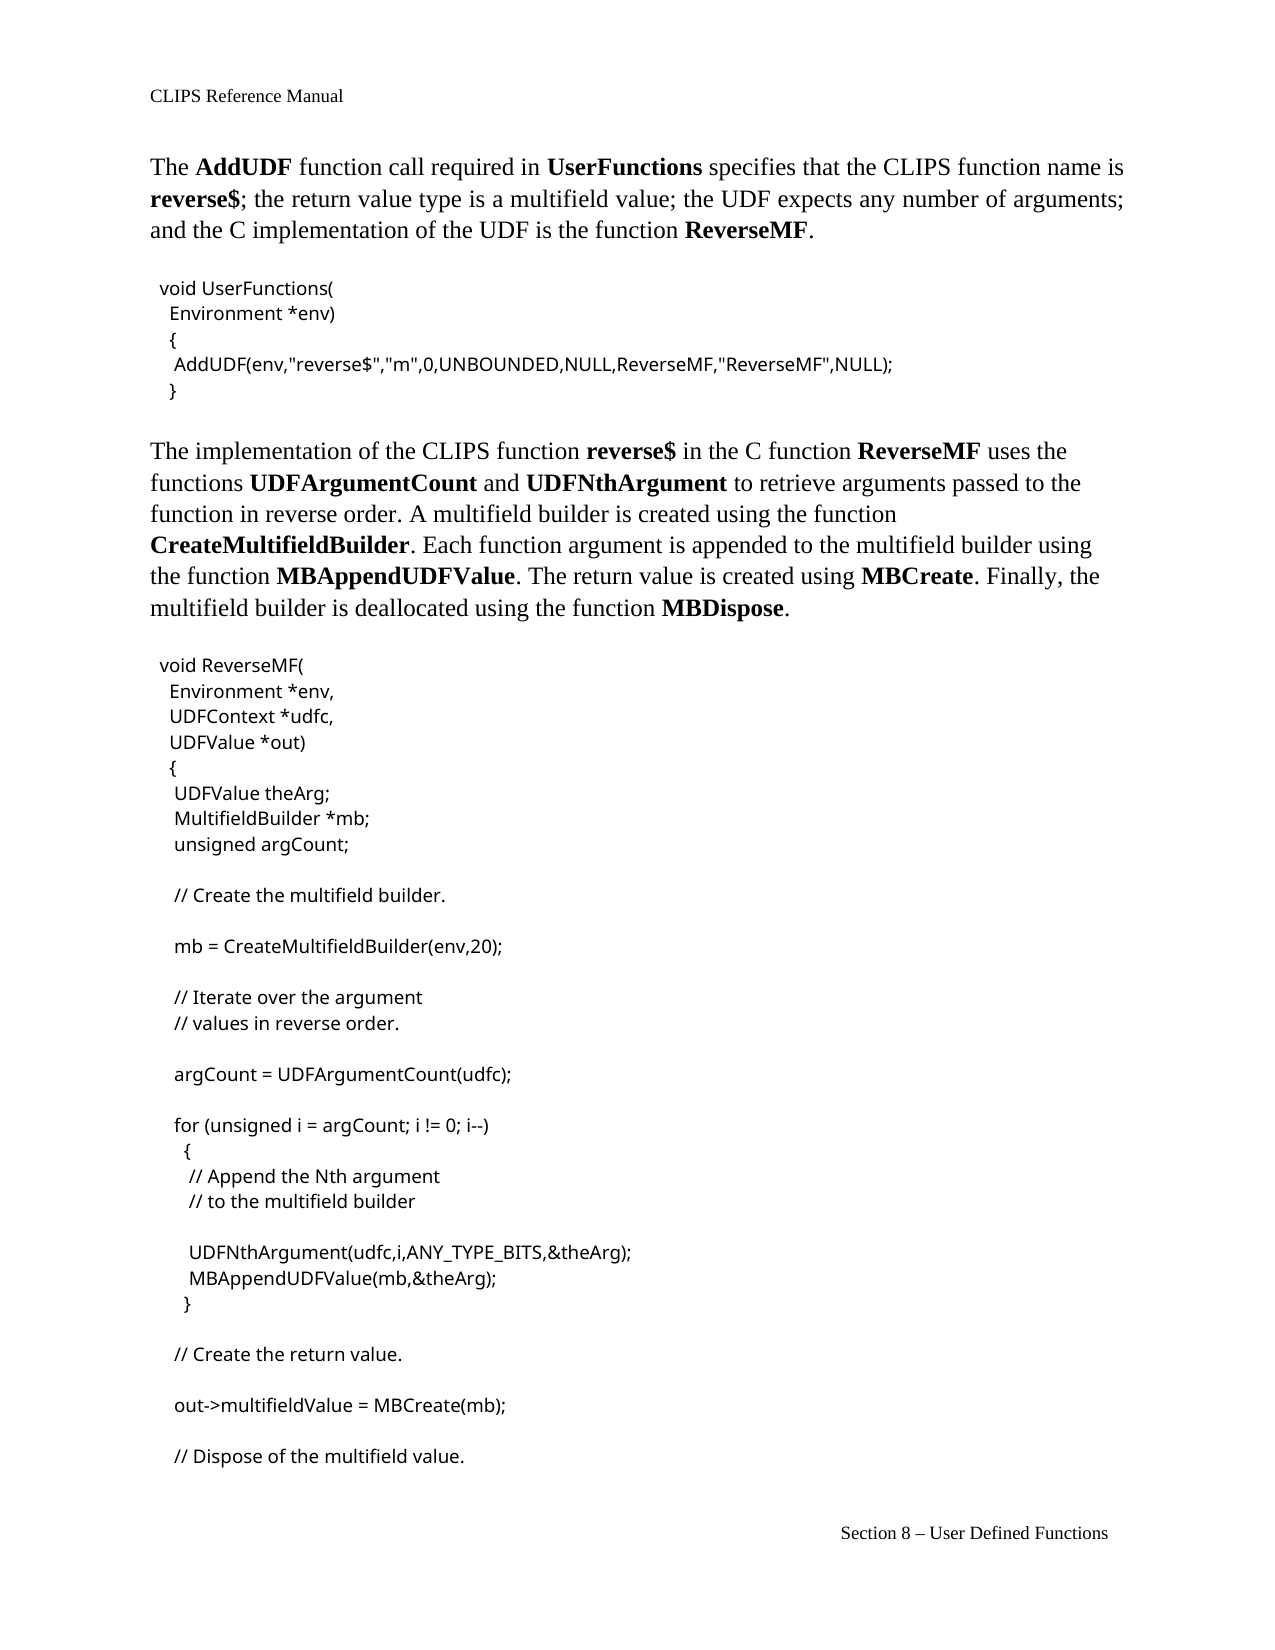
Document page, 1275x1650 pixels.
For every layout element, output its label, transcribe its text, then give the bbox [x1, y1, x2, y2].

text // Dispose of the multifield value. [159, 1444, 1125, 1469]
text The implementation of the CLIPS function reverse$ in the C function ReverseMF uses the functions UDFArgumentCount and UDFNthArgument to retrieve arguments passed to the function in reverse order. A multifield builder is created using the function CreateMultifieldBuilder. Each function argument is appended to the multifield builder using the function MBAppendUDFValue. The return value is created using MBCreate. Finally, the multifield builder is deallocated using the function MBDispose. [150, 434, 1125, 621]
text void ReverseMF( [159, 653, 1125, 678]
text The AddUDF function call required in UserFunctions specifies that the CLIPS function name is reverse$; the return value type is a multifield value; the UDF expects any number of arguments; and the C implementation of the UDF is the function ReverseMF. [150, 150, 1125, 244]
text Environment *env) [159, 301, 1125, 326]
text UDFContext *udfc, [159, 704, 1125, 729]
text MultifieldBuilder *mb; [159, 806, 1125, 831]
text // Create the return value. [159, 1342, 1125, 1367]
text void UserFunctions( [159, 275, 1125, 301]
text // to the multifield builder [159, 1188, 1125, 1214]
text out->multifieldValue = MBCreate(mb); [159, 1393, 1125, 1418]
text // Iterate over the argument [159, 984, 1125, 1010]
text mb = CreateMultifieldBuilder(env,20); [159, 933, 1125, 959]
text UDFValue theArg; [159, 780, 1125, 806]
text MBAppendUDFValue(mb,&theArg); [159, 1265, 1125, 1291]
text { [159, 326, 1125, 352]
text argCount = UDFArgumentCount(udfc); [159, 1061, 1125, 1086]
text // Append the Nth argument [159, 1163, 1125, 1188]
text } [159, 1291, 1125, 1316]
text UDFNthArgument(udfc,i,ANY_TYPE_BITS,&theArg); [159, 1239, 1125, 1265]
text unsigned argCount; [159, 831, 1125, 857]
text // values in reverse order. [159, 1010, 1125, 1035]
text UDFValue *out) [159, 729, 1125, 755]
text for (unsigned i = argCount; i != 0; i--) [159, 1112, 1125, 1137]
text { [159, 1137, 1125, 1163]
text } [159, 377, 1125, 403]
text { [159, 755, 1125, 780]
text AddUDF(env,"reverse$","m",0,UNBOUNDED,NULL,ReverseMF,"ReverseMF",NULL); [159, 352, 1125, 377]
text Environment *env, [159, 678, 1125, 704]
text // Create the multifield builder. [159, 882, 1125, 908]
